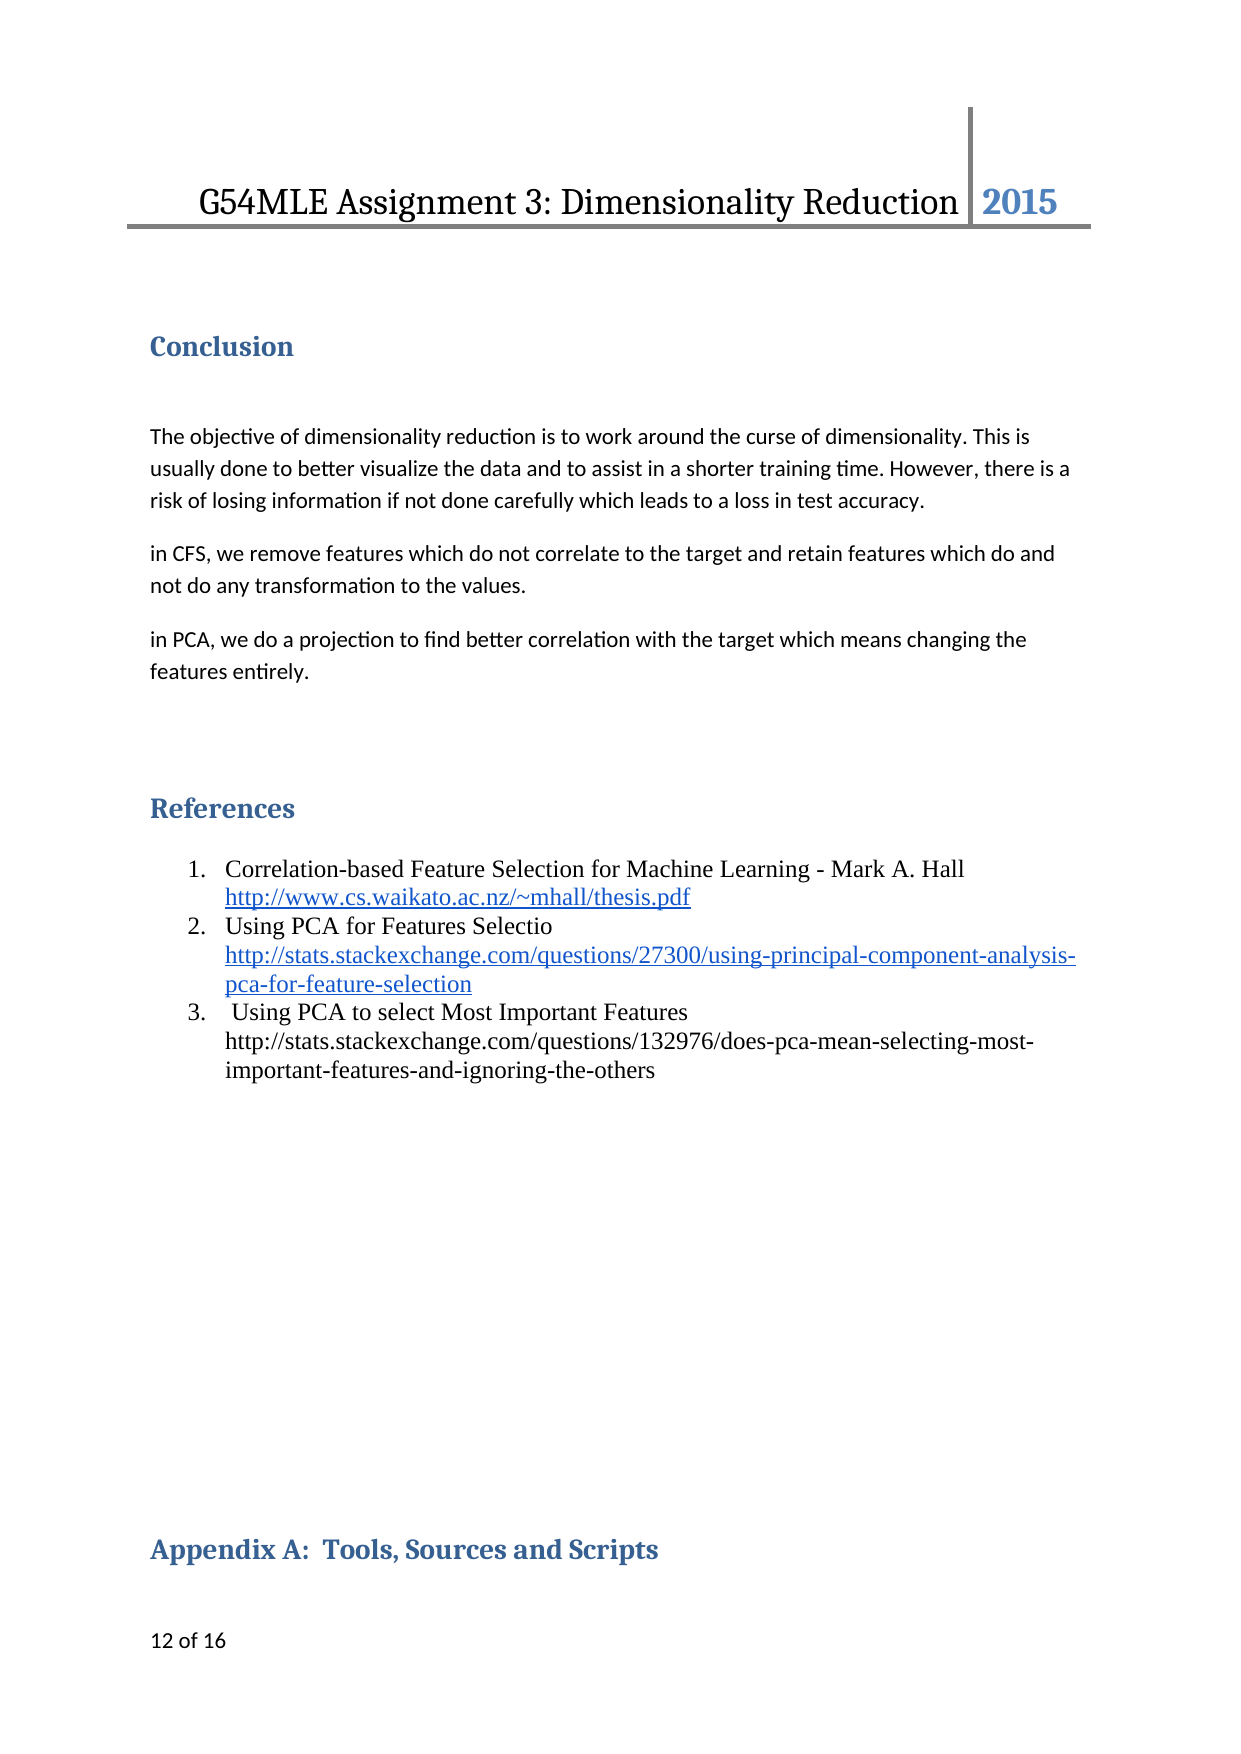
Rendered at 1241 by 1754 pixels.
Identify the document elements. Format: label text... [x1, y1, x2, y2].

list Using PCA for Features Selectio http://stats.stackexchange.com/questions/27300/using-principal-component-analysis-pca-for-feature-selection [187, 911, 1090, 997]
subtitle Conclusion [150, 331, 1090, 364]
text in PCA, we do a projection to find better correlation with the target which means changing the features entirely. [150, 625, 1090, 685]
text in CFS, we remove features which do not correlate to the target and retain features which do and not do any transformation to the values. [150, 539, 1090, 600]
list Correlation-based Feature Selection for Machine Learning - Mark A. Hall http://www.cs.waikato.ac.nz/~mhall/thesis.pdf [187, 854, 1090, 911]
text The objective of dimensionality reduction is to work around the curse of dimensionality. This is usually done to better visualize the data and to assist in a shorter training time. However, there is a risk of losing information if not done carefully which leads to a loss in test accuracy. [150, 422, 1090, 514]
list Using PCA to select Most Important Features http://stats.stackexchange.com/questions/132976/does-pca-mean-selecting-most-important-features-and-ignoring-the-others [187, 997, 1090, 1084]
subtitle Appendix A: Tools, Sources and Scripts [150, 1533, 1090, 1566]
text References [150, 792, 1090, 826]
